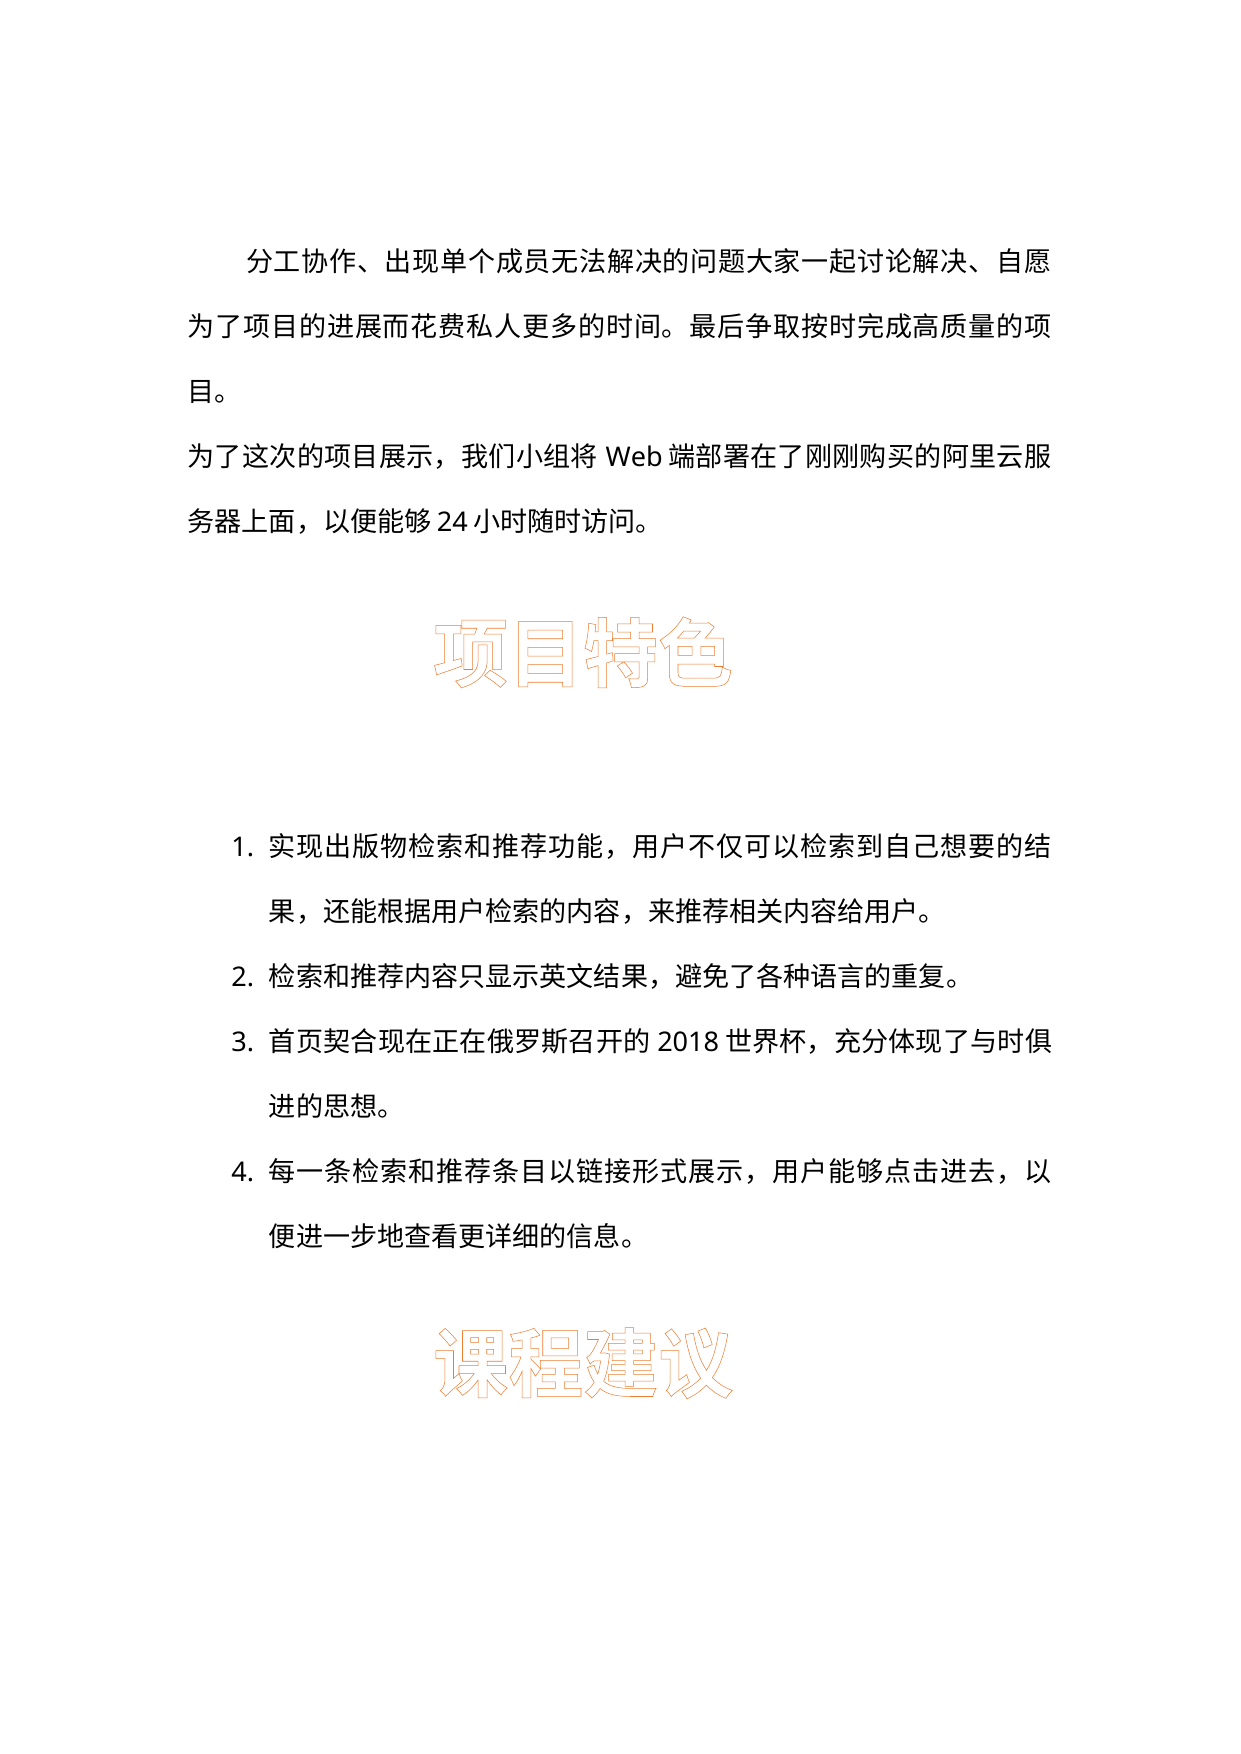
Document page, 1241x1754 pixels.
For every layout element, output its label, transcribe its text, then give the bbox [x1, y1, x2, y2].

text 分工协作、出现单个成员无法解决的问题大家一起讨论解决、自愿为了项目的进展而花费私人更多的时间。最后争取按时完成高质量的项目。 [187, 227, 1053, 422]
list 首页契合现在正在俄罗斯召开的2018世界杯，充分体现了与时俱进的思想。 [231, 1007, 1053, 1137]
text 为了这次的项目展示，我们小组将Web端部署在了刚刚购买的阿里云服务器上面，以便能够24小时随时访问。 [187, 422, 1053, 552]
list 实现出版物检索和推荐功能，用户不仅可以检索到自己想要的结果，还能根据用户检索的内容，来推荐相关内容给用户。 [231, 812, 1053, 942]
list 检索和推荐内容只显示英文结果，避免了各种语言的重复。 [231, 942, 1053, 1007]
list 每一条检索和推荐条目以链接形式展示，用户能够点击进去，以便进一步地查看更详细的信息。 [231, 1137, 1053, 1267]
